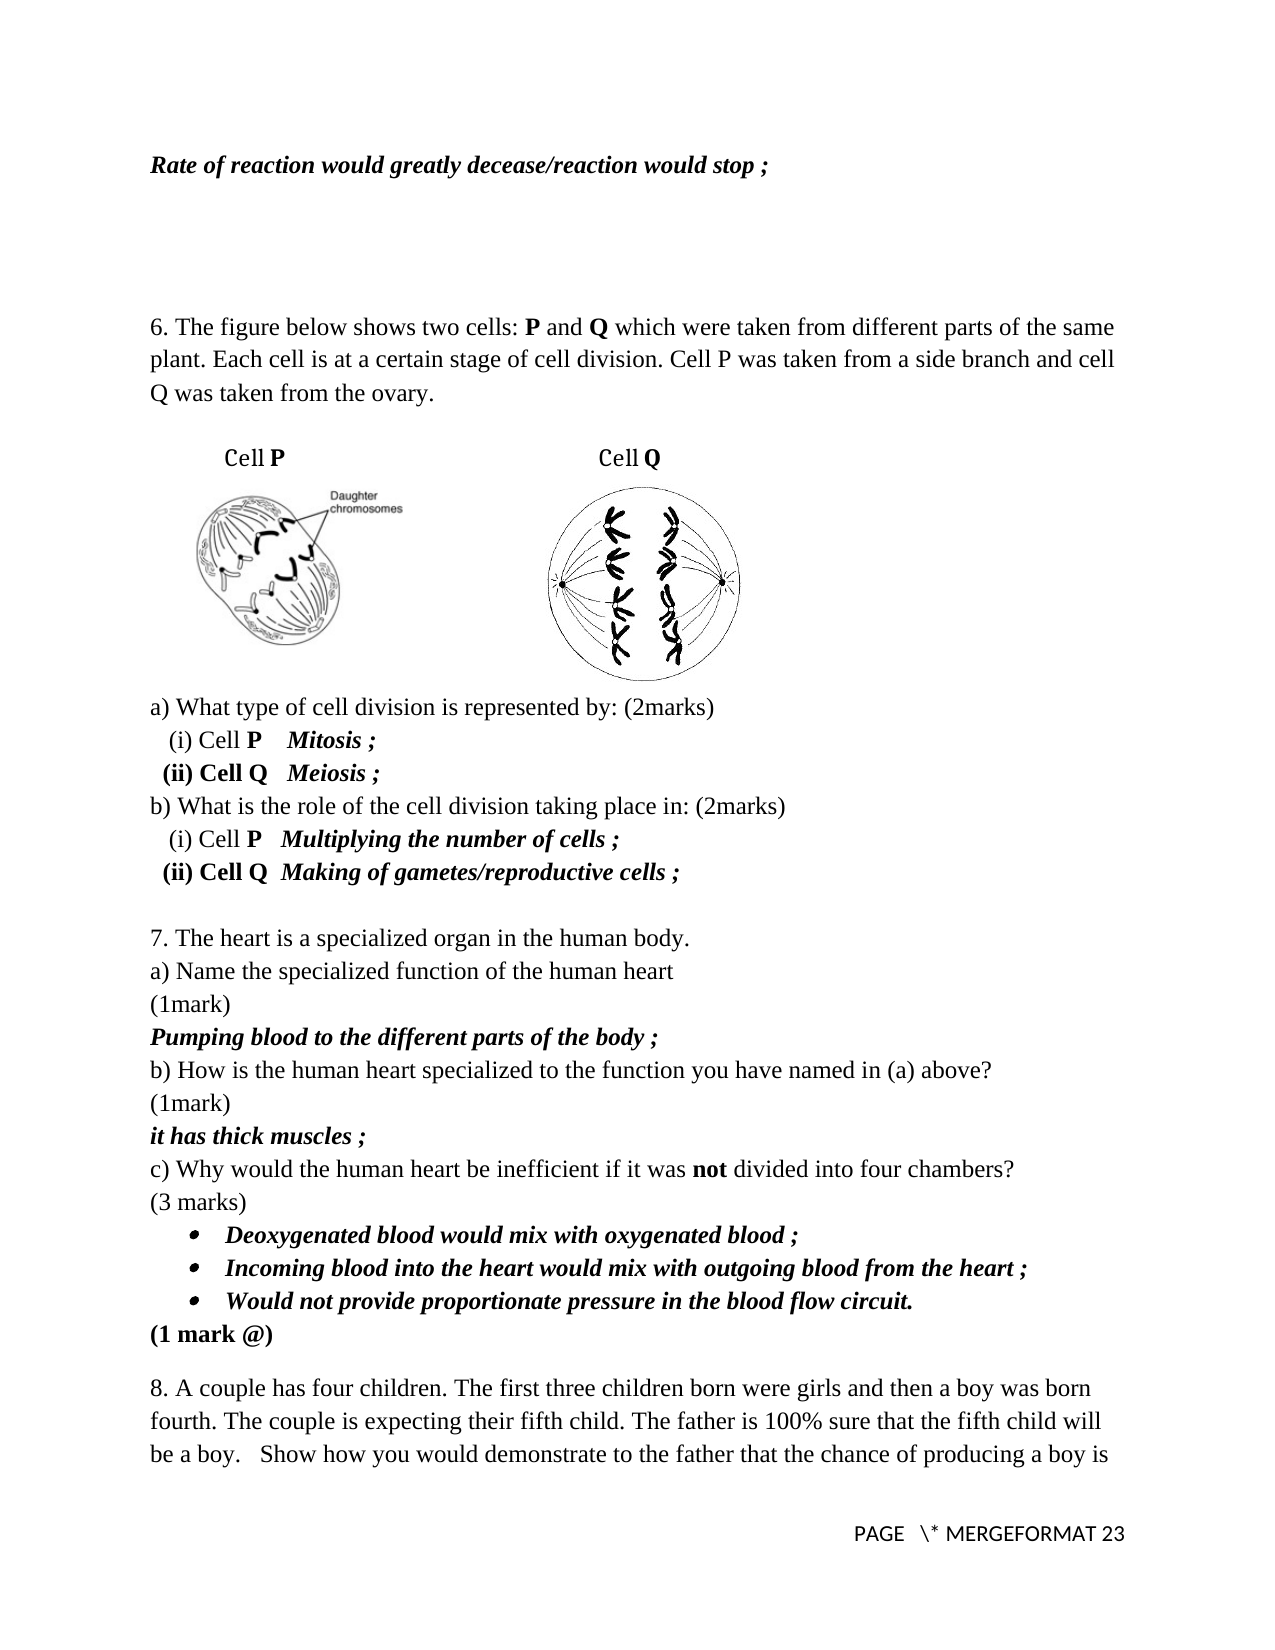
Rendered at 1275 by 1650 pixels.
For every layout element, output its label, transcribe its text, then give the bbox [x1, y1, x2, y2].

text Pumping blood to the different parts of the body ; [150, 1022, 1125, 1051]
text (ii) Cell Q Making of gametes/reproductive cells ; [150, 857, 1125, 886]
text 7. The heart is a specialized organ in the human body. [150, 923, 1125, 952]
list Would not provide proportionate pressure in the blood flow circuit. [187, 1286, 1125, 1315]
text 6. The figure below shows two cells: P and Q which were taken from different parts of the same plant. Each cell is at a certain stage of cell division. Cell P was taken from a side branch and cell Q was taken from the ovary. [150, 312, 1125, 406]
text a) What type of cell division is represented by: (2marks) [150, 692, 1125, 721]
text (ii) Cell Q Meiosis ; [150, 758, 1125, 787]
text (i) Cell P Multiplying the number of cells ; [150, 824, 1125, 853]
text b) What is the role of the cell division taking place in: (2marks) [150, 791, 1125, 819]
text (i) Cell P Mitosis ; [150, 725, 1125, 753]
text b) How is the human heart specialized to the function you have named in (a) above? (1mark) [150, 1055, 1125, 1117]
text c) Why would the human heart be inefficient if it was not divided into four chambers? (3 marks) [150, 1154, 1125, 1216]
list Deoxygenated blood would mix with oxygenated blood ; [187, 1220, 1125, 1249]
text (1 mark @) [150, 1319, 1125, 1348]
text a) Name the specialized function of the human heart (1mark) [150, 956, 1125, 1018]
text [150, 1373, 1125, 1468]
list Incoming blood into the heart would mix with outgoing blood from the heart ; [187, 1253, 1125, 1282]
text it has thick muscles ; [150, 1121, 1125, 1150]
text Rate of reaction would greatly decease/reaction would stop ; [150, 150, 1125, 179]
